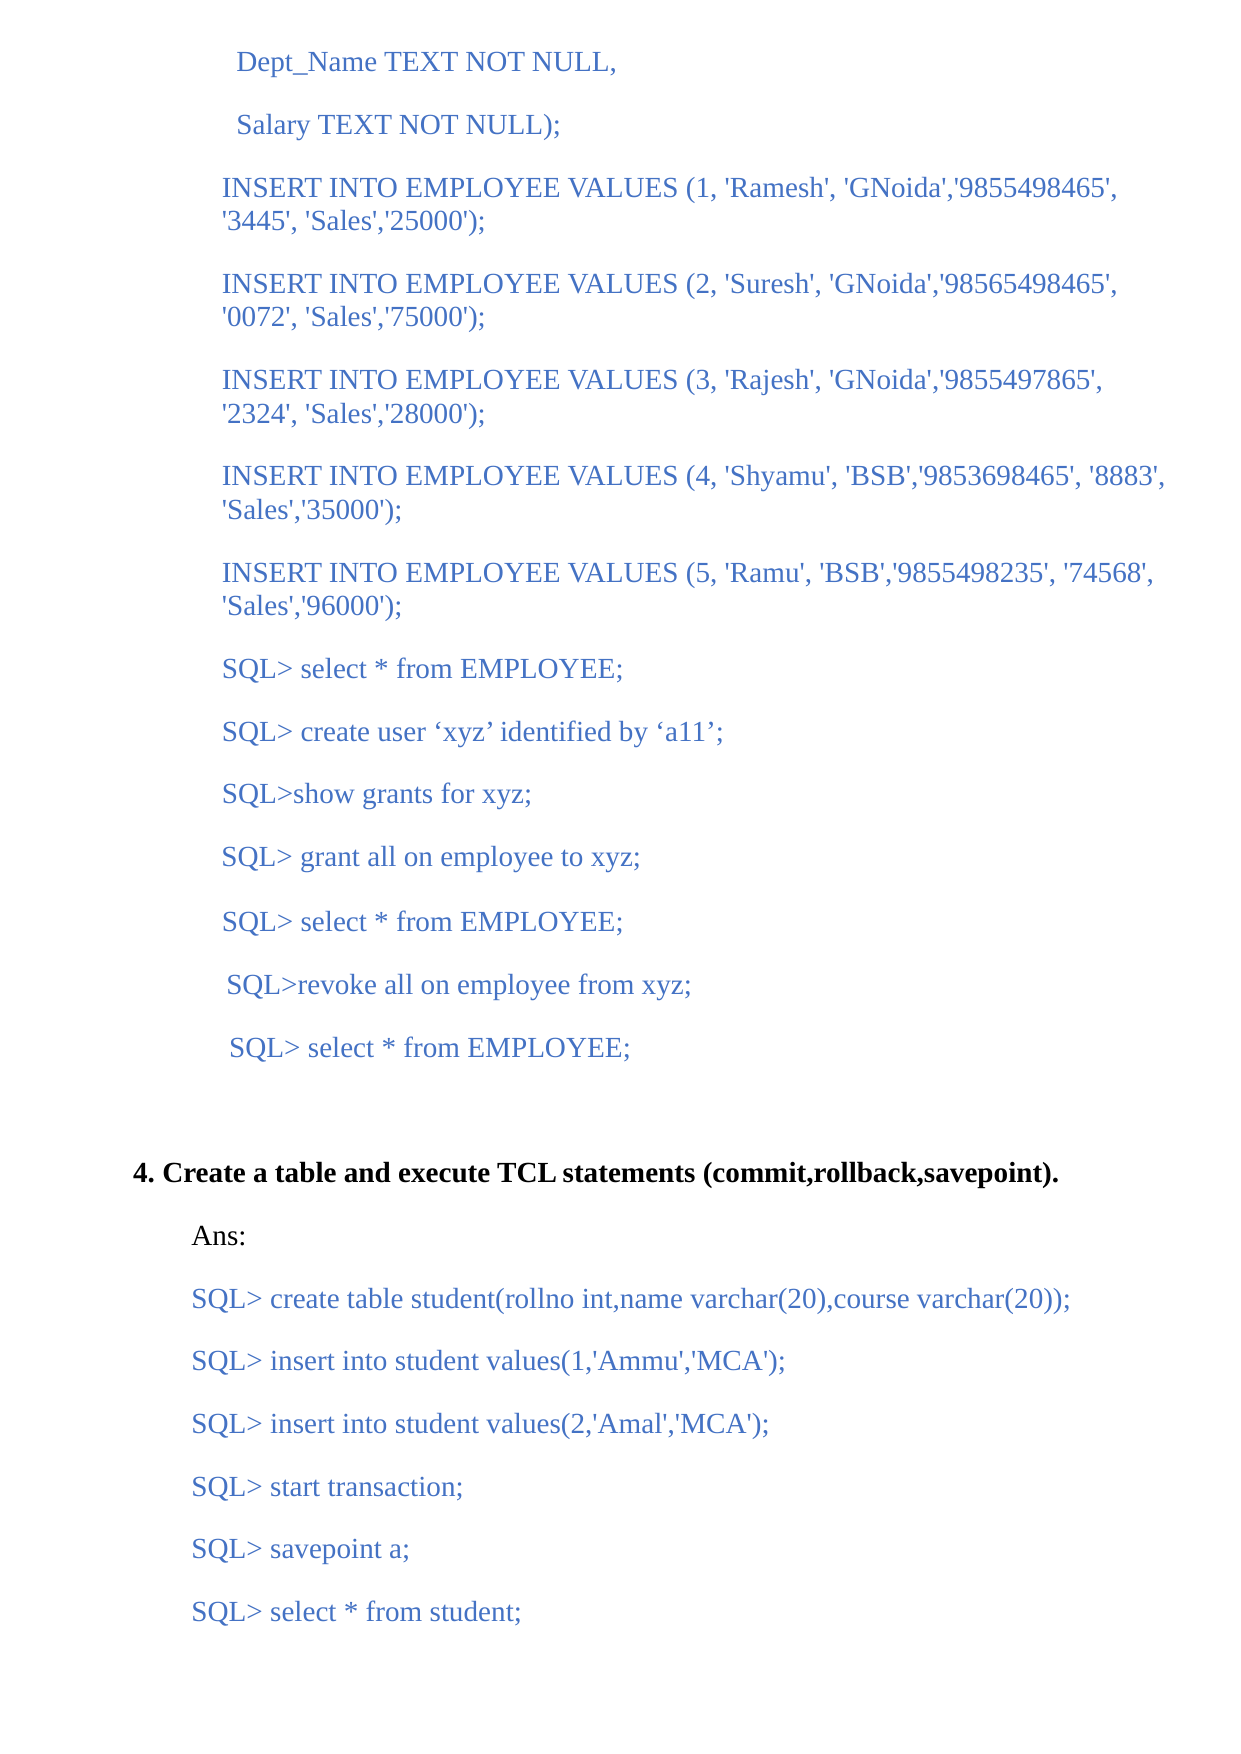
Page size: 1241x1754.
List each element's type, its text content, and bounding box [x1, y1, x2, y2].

text INSERT INTO EMPLOYEE VALUES (3, 'Rajesh', 'GNoida','9855497865', '2324', 'Sales','28000'); [222, 362, 1181, 429]
text Ans: [133, 1218, 1181, 1252]
text SQL>revoke all on employee from xyz; [211, 967, 1181, 1001]
text SQL> select * from EMPLOYEE; [222, 904, 1181, 938]
list SQL> grant all on employee to xyz; [141, 839, 1181, 873]
text SQL> start transaction; [133, 1469, 1181, 1502]
text SQL> create user ‘xyz’ identified by ‘a11’; [222, 714, 1181, 747]
text 4. Create a table and execute TCL statements (commit,rollback,savepoint). [133, 1155, 1181, 1189]
text INSERT INTO EMPLOYEE VALUES (5, 'Ramu', 'BSB','9855498235', '74568', 'Sales','96000'); [222, 555, 1181, 622]
text INSERT INTO EMPLOYEE VALUES (4, 'Shyamu', 'BSB','9853698465', '8883', 'Sales','35000'); [222, 458, 1181, 526]
text SQL> savepoint a; [133, 1532, 1181, 1565]
text SQL> insert into student values(1,'Ammu','MCA'); [133, 1343, 1181, 1377]
text Dept_Name TEXT NOT NULL, [222, 44, 1181, 78]
text INSERT INTO EMPLOYEE VALUES (2, 'Suresh', 'GNoida','98565498465', '0072', 'Sales','75000'); [222, 266, 1181, 333]
text SQL>show grants for xyz; [222, 776, 1181, 810]
text Salary TEXT NOT NULL); [222, 107, 1181, 141]
text SQL> select * from EMPLOYEE; [222, 1030, 1181, 1063]
text SQL> select * from EMPLOYEE; [222, 651, 1181, 684]
text INSERT INTO EMPLOYEE VALUES (1, 'Ramesh', 'GNoida','9855498465', '3445', 'Sales','25000'); [222, 170, 1181, 237]
text SQL> insert into student values(2,'Amal','MCA'); [133, 1406, 1181, 1440]
text SQL> create table student(rollno int,name varchar(20),course varchar(20)); [133, 1281, 1181, 1314]
text SQL> select * from student; [133, 1594, 1181, 1628]
